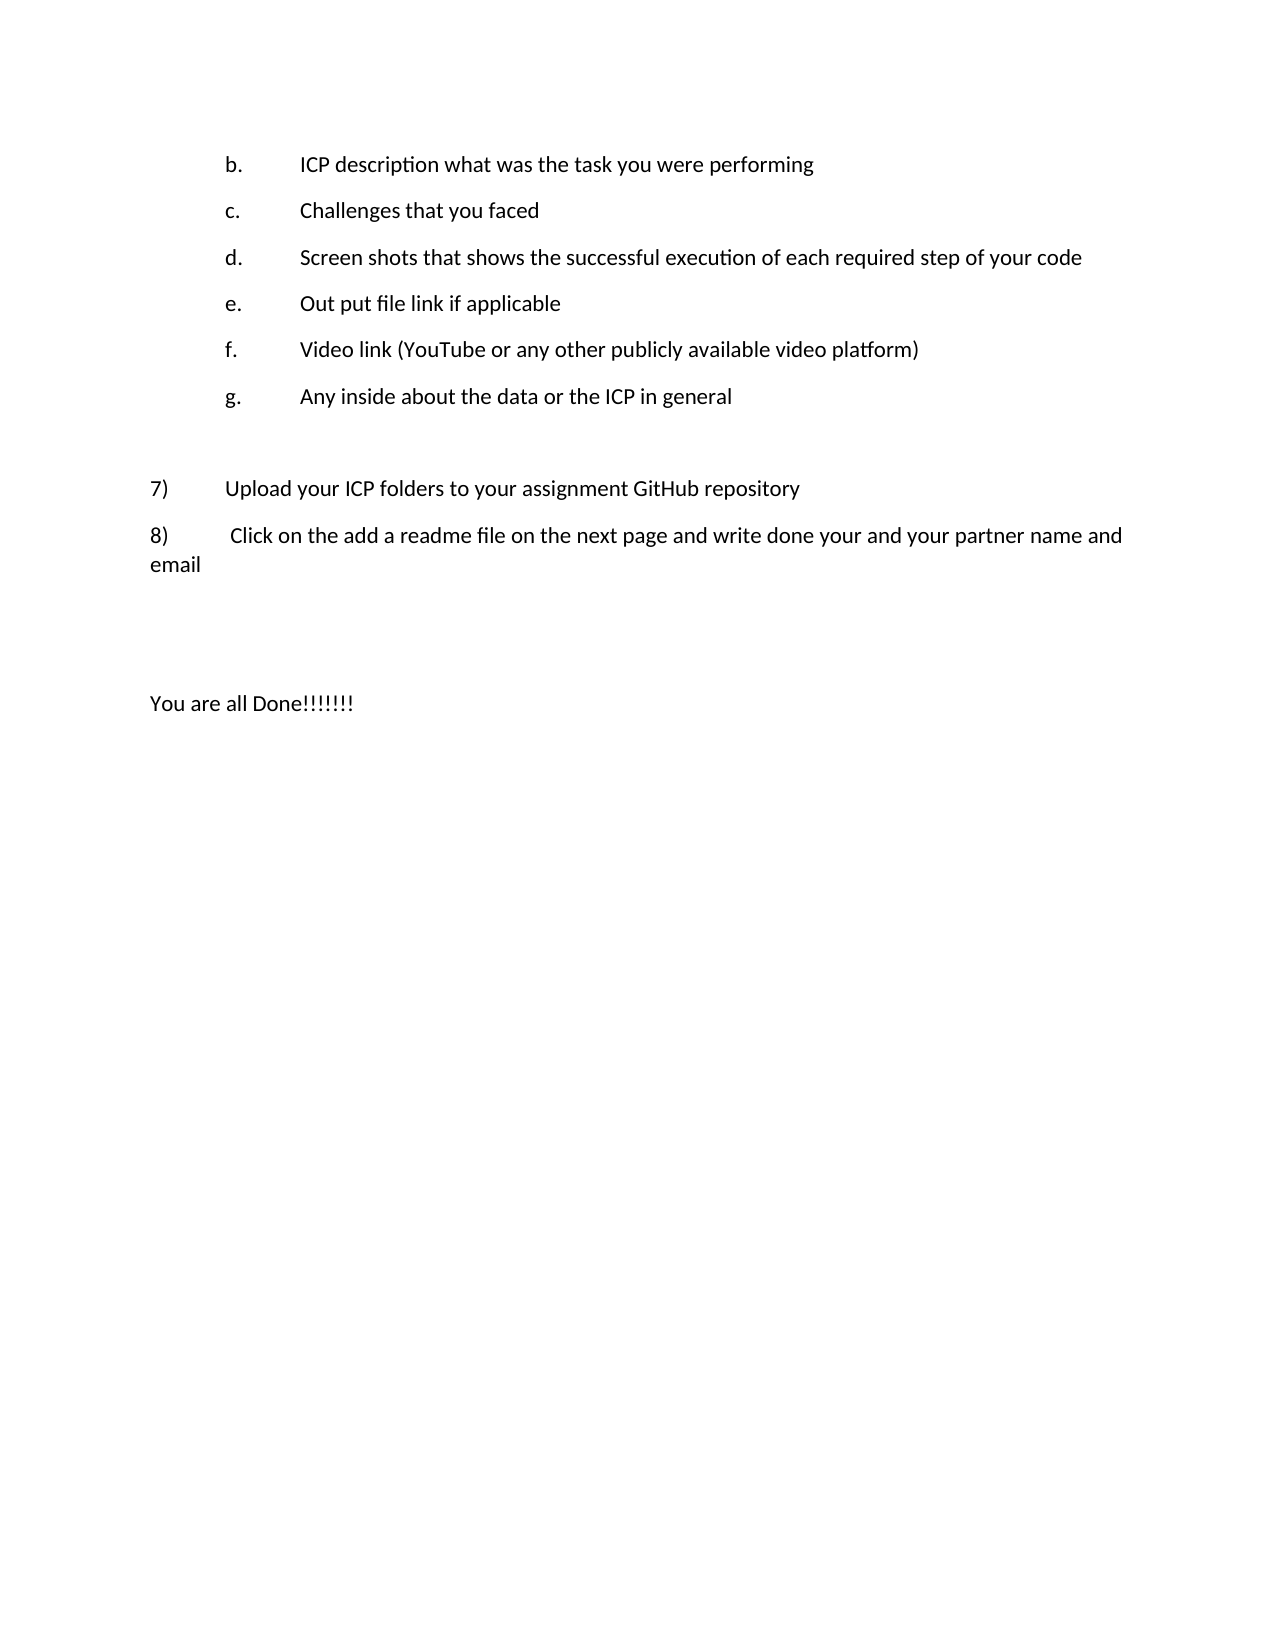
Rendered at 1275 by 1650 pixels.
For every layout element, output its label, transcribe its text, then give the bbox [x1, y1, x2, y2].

text f. Video link (YouTube or any other publicly available video platform) [150, 335, 1125, 363]
text c. Challenges that you faced [150, 196, 1125, 224]
text e. Out put file link if applicable [150, 289, 1125, 317]
text b. ICP description what was the task you were performing [150, 150, 1125, 178]
text d. Screen shots that shows the successful execution of each required step of your code [150, 243, 1125, 271]
text You are all Done!!!!!!! [150, 689, 1125, 718]
text g. Any inside about the data or the ICP in general [150, 382, 1125, 410]
text 7) Upload your ICP folders to your assignment GitHub repository [150, 474, 1125, 502]
text 8) Click on the add a readme file on the next page and write done your and your partner name and email [150, 521, 1125, 578]
